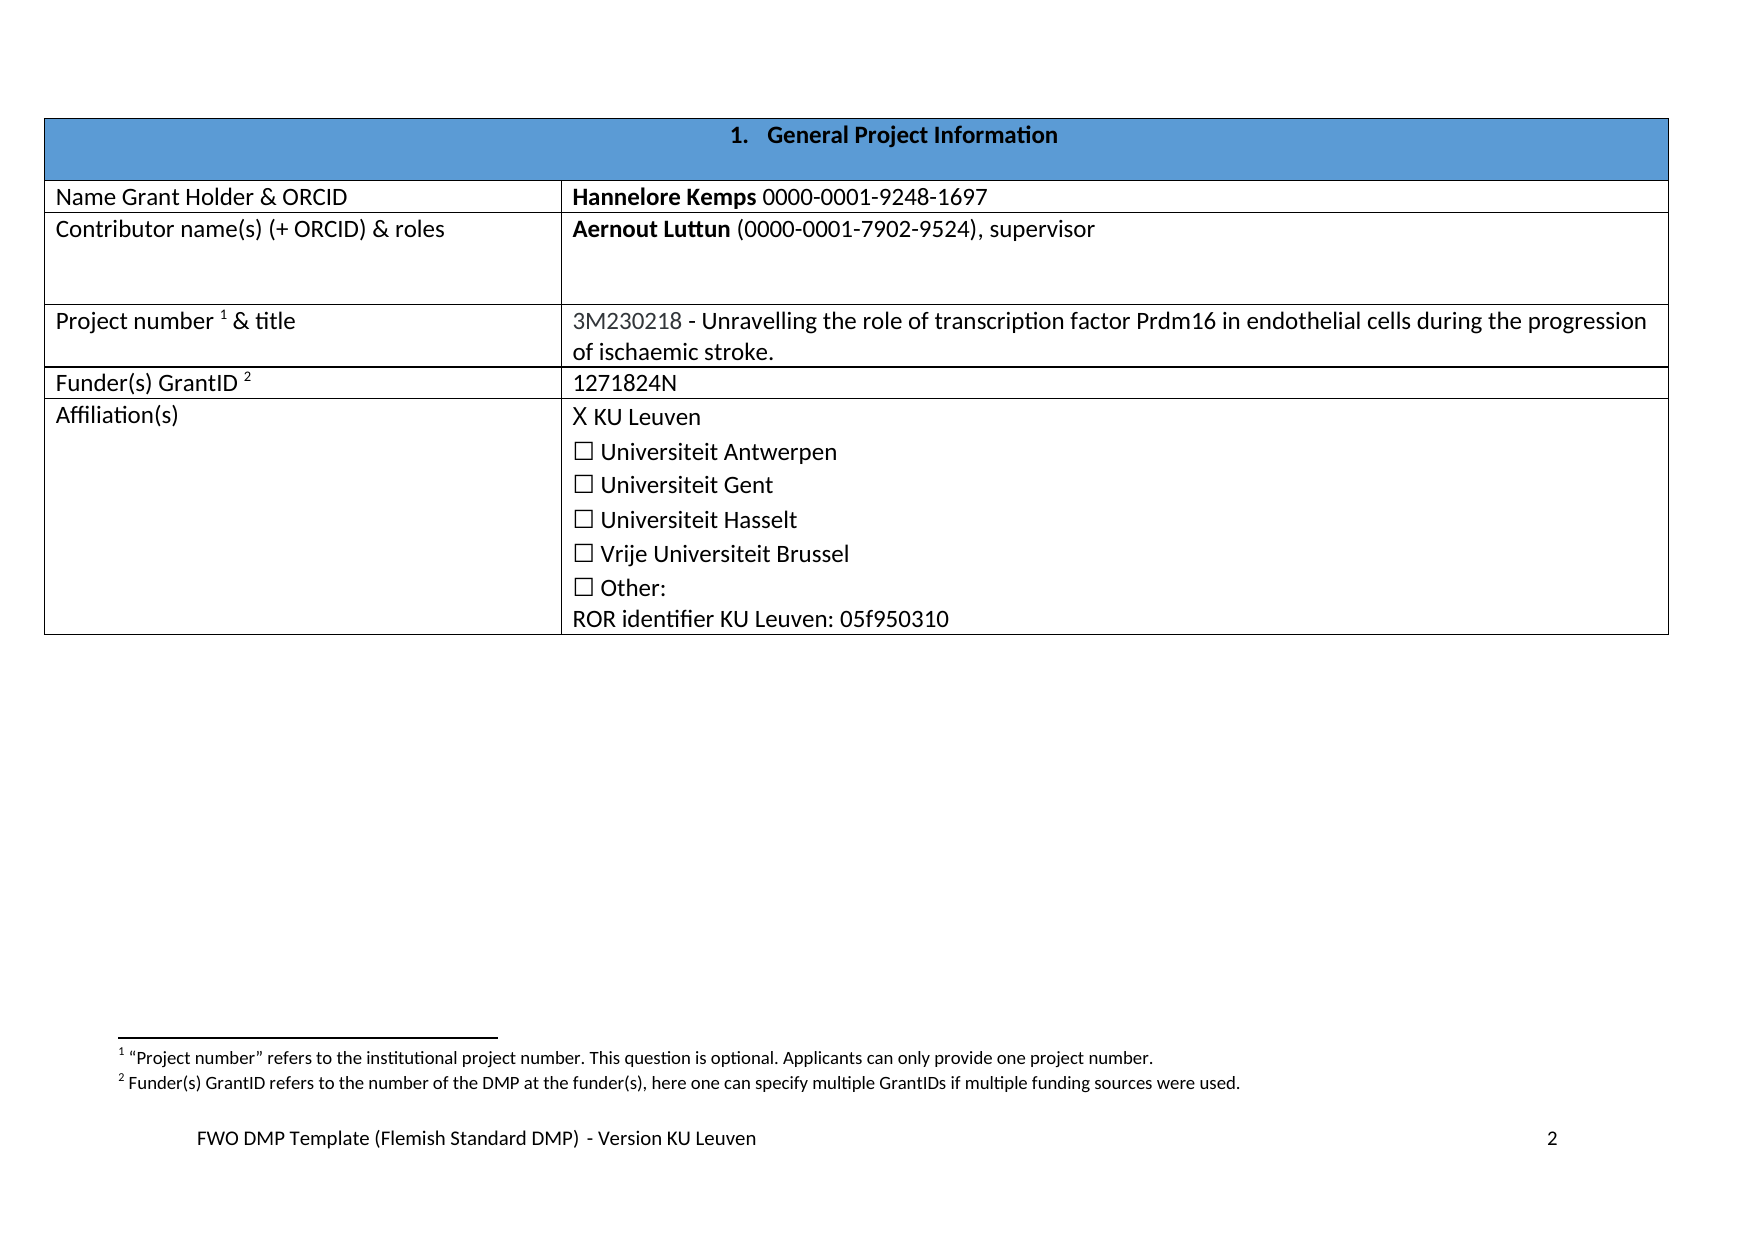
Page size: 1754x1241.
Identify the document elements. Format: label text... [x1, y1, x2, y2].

table_cell X KU Leuven ☐ Universiteit Antwerpen ☐ Universiteit Gent ☐ Universiteit Hasselt ☐ Vrije Universiteit Brussel ☐ Other: ROR identifier KU Leuven: 05f950310 [562, 399, 1668, 634]
table_cell Hannelore Kemps 0000-0001-9248-1697 [562, 181, 1668, 212]
table_cell 1271824N [562, 368, 1668, 398]
table_cell Funder(s) GrantID [45, 368, 561, 398]
table_cell Name Grant Holder & ORCID [45, 181, 561, 212]
table_cell Project number & title [45, 305, 561, 366]
table_cell 3M230218 - Unravelling the role of transcription factor Prdm16 in endothelial cells during the progression of ischaemic stroke. [562, 305, 1668, 366]
table_cell Contributor name(s) (+ ORCID) & roles [45, 213, 561, 304]
table_cell Aernout Luttun (0000-0001-7902-9524), supervisor [562, 213, 1668, 304]
table_cell Affiliation(s) [45, 399, 561, 634]
table_header General Project Information [45, 119, 1668, 180]
